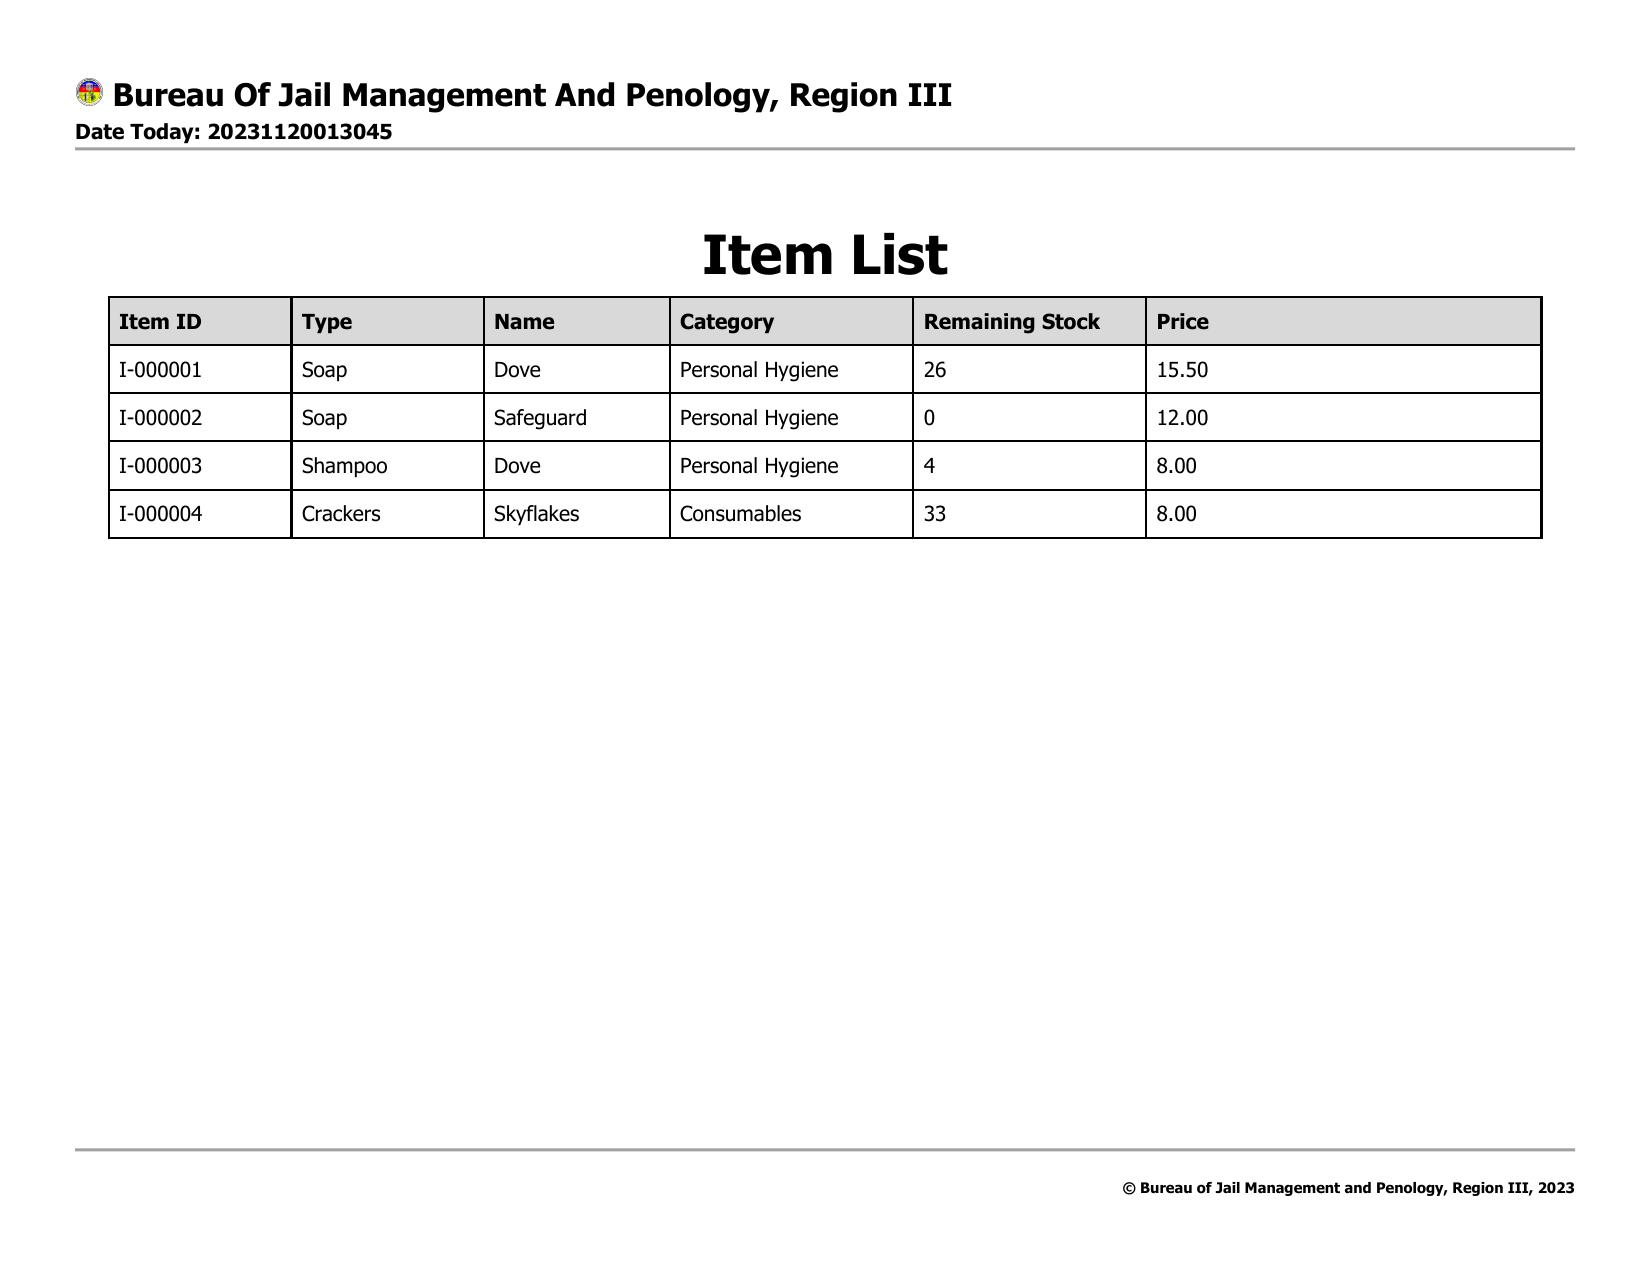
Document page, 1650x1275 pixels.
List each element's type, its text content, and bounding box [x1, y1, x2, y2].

table_cell Soap [293, 394, 483, 440]
table_cell 33 [914, 491, 1145, 537]
table_cell 12.00 [1147, 394, 1540, 440]
table_header Remaining Stock [914, 298, 1145, 344]
table_cell Personal Hygiene [671, 442, 912, 488]
table_cell Dove [485, 346, 669, 392]
table_header Price [1147, 298, 1540, 344]
table_cell Personal Hygiene [671, 394, 912, 440]
table_cell I-000002 [110, 394, 290, 440]
table_cell Consumables [671, 491, 912, 537]
table_cell 15.50 [1147, 346, 1540, 392]
table_cell 8.00 [1147, 442, 1540, 488]
table_cell Soap [293, 346, 483, 392]
table_header Item ID [110, 298, 290, 344]
picture [75, 77, 104, 107]
table_cell 4 [914, 442, 1145, 488]
table_cell 26 [914, 346, 1145, 392]
table_cell Skyflakes [485, 491, 669, 537]
table_cell I-000003 [110, 442, 290, 488]
table_header Category [671, 298, 912, 344]
table_cell Dove [485, 442, 669, 488]
table_cell Crackers [293, 491, 483, 537]
table_cell 0 [914, 394, 1145, 440]
table_header Type [293, 298, 483, 344]
table_cell 8.00 [1147, 491, 1540, 537]
table_cell Personal Hygiene [671, 346, 912, 392]
table_cell I-000001 [110, 346, 290, 392]
table_cell Safeguard [485, 394, 669, 440]
table_header Name [485, 298, 669, 344]
table_cell I-000004 [110, 491, 290, 537]
text Item List [75, 221, 1575, 286]
table_cell Shampoo [293, 442, 483, 488]
